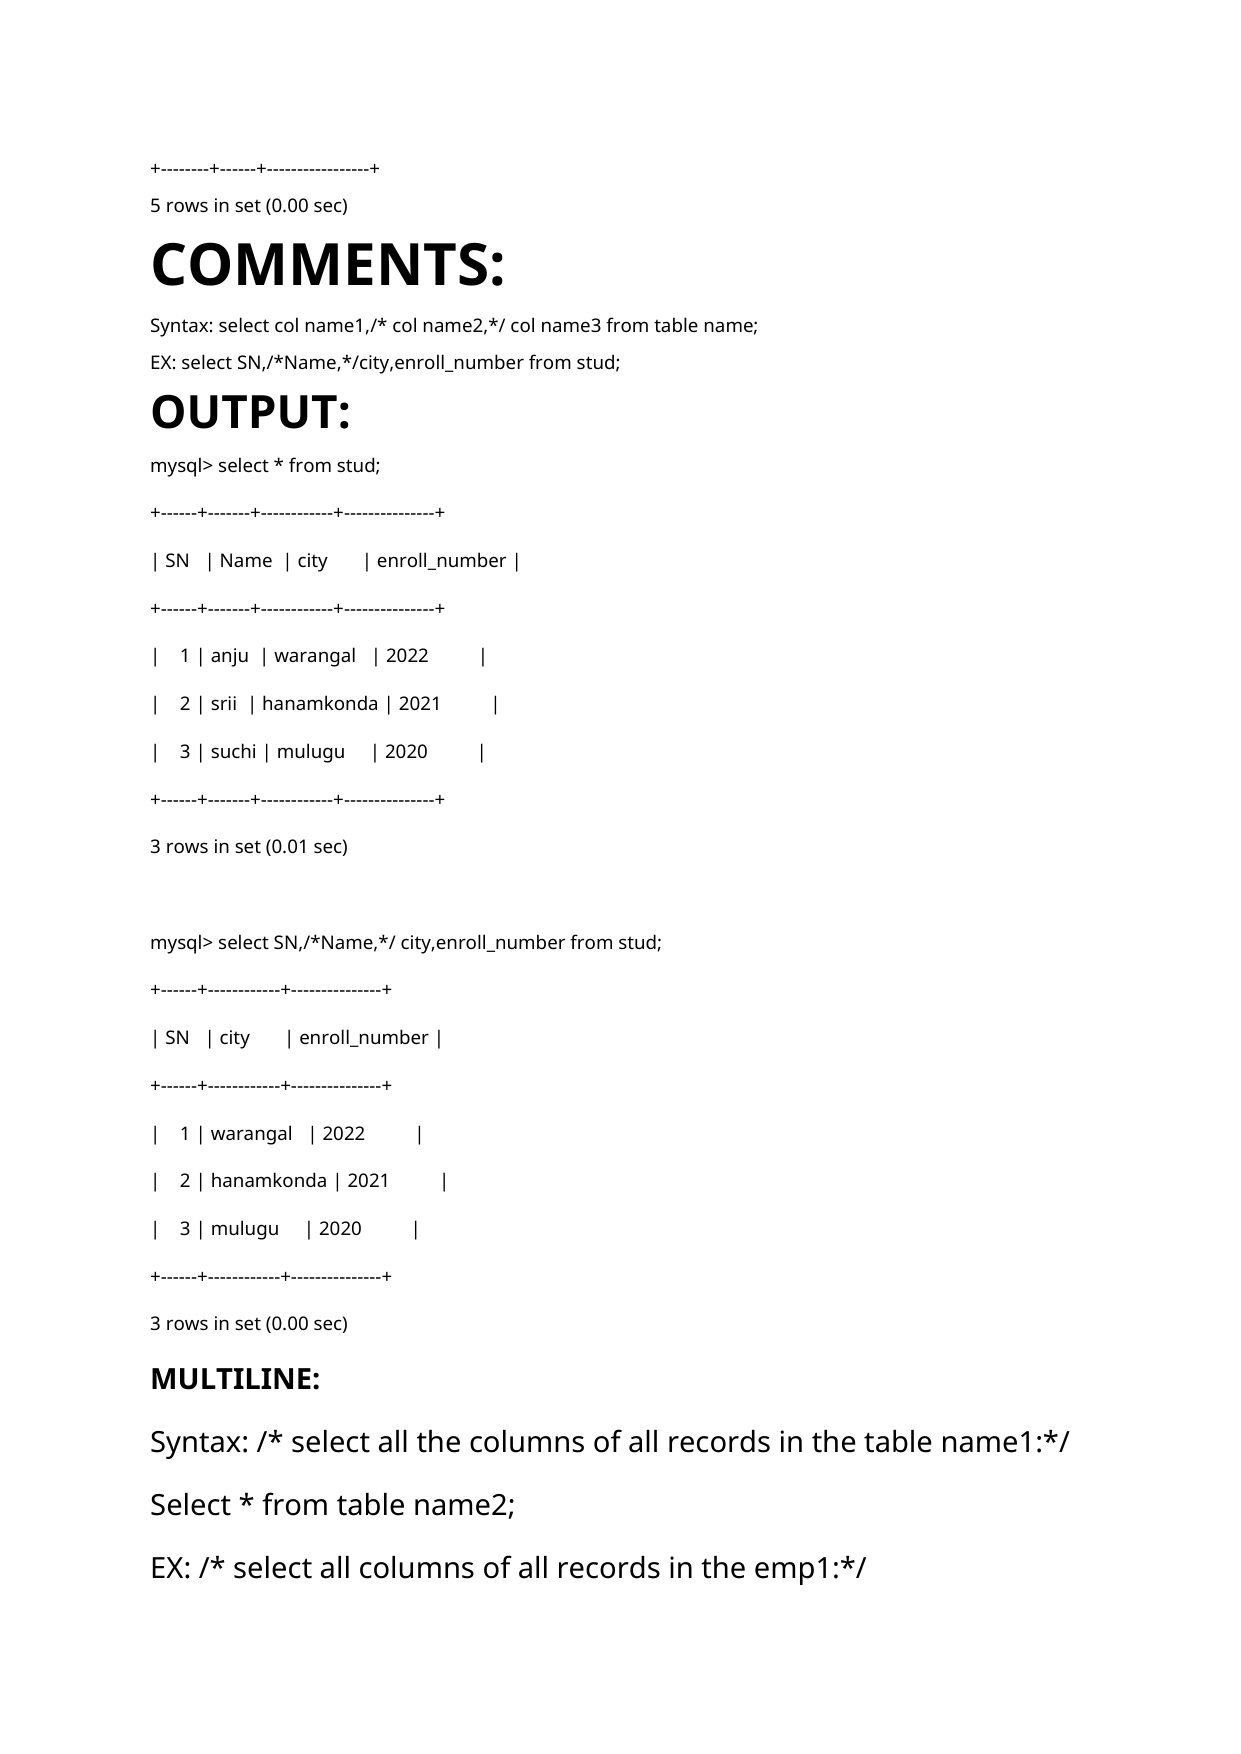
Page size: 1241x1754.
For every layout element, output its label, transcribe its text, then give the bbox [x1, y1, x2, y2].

text | SN | Name | city | enroll_number | [150, 547, 1090, 573]
text | SN | city | enroll_number | [150, 1024, 1090, 1050]
text | 3 | mulugu | 2020 | [150, 1215, 1090, 1241]
text Syntax: /* select all the columns of all records in the table name1:*/ [150, 1421, 1090, 1461]
text | 2 | srii | hanamkonda | 2021 | [150, 690, 1090, 716]
list 5 rows in set (0.00 sec) [150, 186, 1090, 217]
text | 3 | suchi | mulugu | 2020 | [150, 738, 1090, 764]
list OUTPUT: [150, 379, 1090, 442]
text +------+------------+---------------+ [150, 1263, 1090, 1288]
text +------+-------+------------+---------------+ [150, 499, 1090, 525]
list COMMENTS: [150, 222, 1090, 302]
list EX: select SN,/*Name,*/city,enroll_number from stud; [150, 343, 1090, 374]
text mysql> select SN,/*Name,*/ city,enroll_number from stud; [150, 929, 1090, 954]
text | 1 | anju | warangal | 2022 | [150, 643, 1090, 668]
text +------+-------+------------+---------------+ [150, 595, 1090, 621]
text 3 rows in set (0.00 sec) [150, 1311, 1090, 1336]
text +------+------------+---------------+ [150, 977, 1090, 1002]
text +------+-------+------------+---------------+ [150, 786, 1090, 811]
text MULTILINE: [150, 1358, 1090, 1398]
text EX: /* select all columns of all records in the emp1:*/ [150, 1547, 1090, 1587]
text | 2 | hanamkonda | 2021 | [150, 1167, 1090, 1193]
list +--------+------+-----------------+ [150, 150, 1090, 181]
text mysql> select * from stud; [150, 452, 1090, 477]
text +------+------------+---------------+ [150, 1072, 1090, 1098]
text 3 rows in set (0.01 sec) [150, 833, 1090, 859]
text Select * from table name2; [150, 1484, 1090, 1524]
list Syntax: select col name1,/* col name2,*/ col name3 from table name; [150, 307, 1090, 338]
text | 1 | warangal | 2022 | [150, 1120, 1090, 1145]
